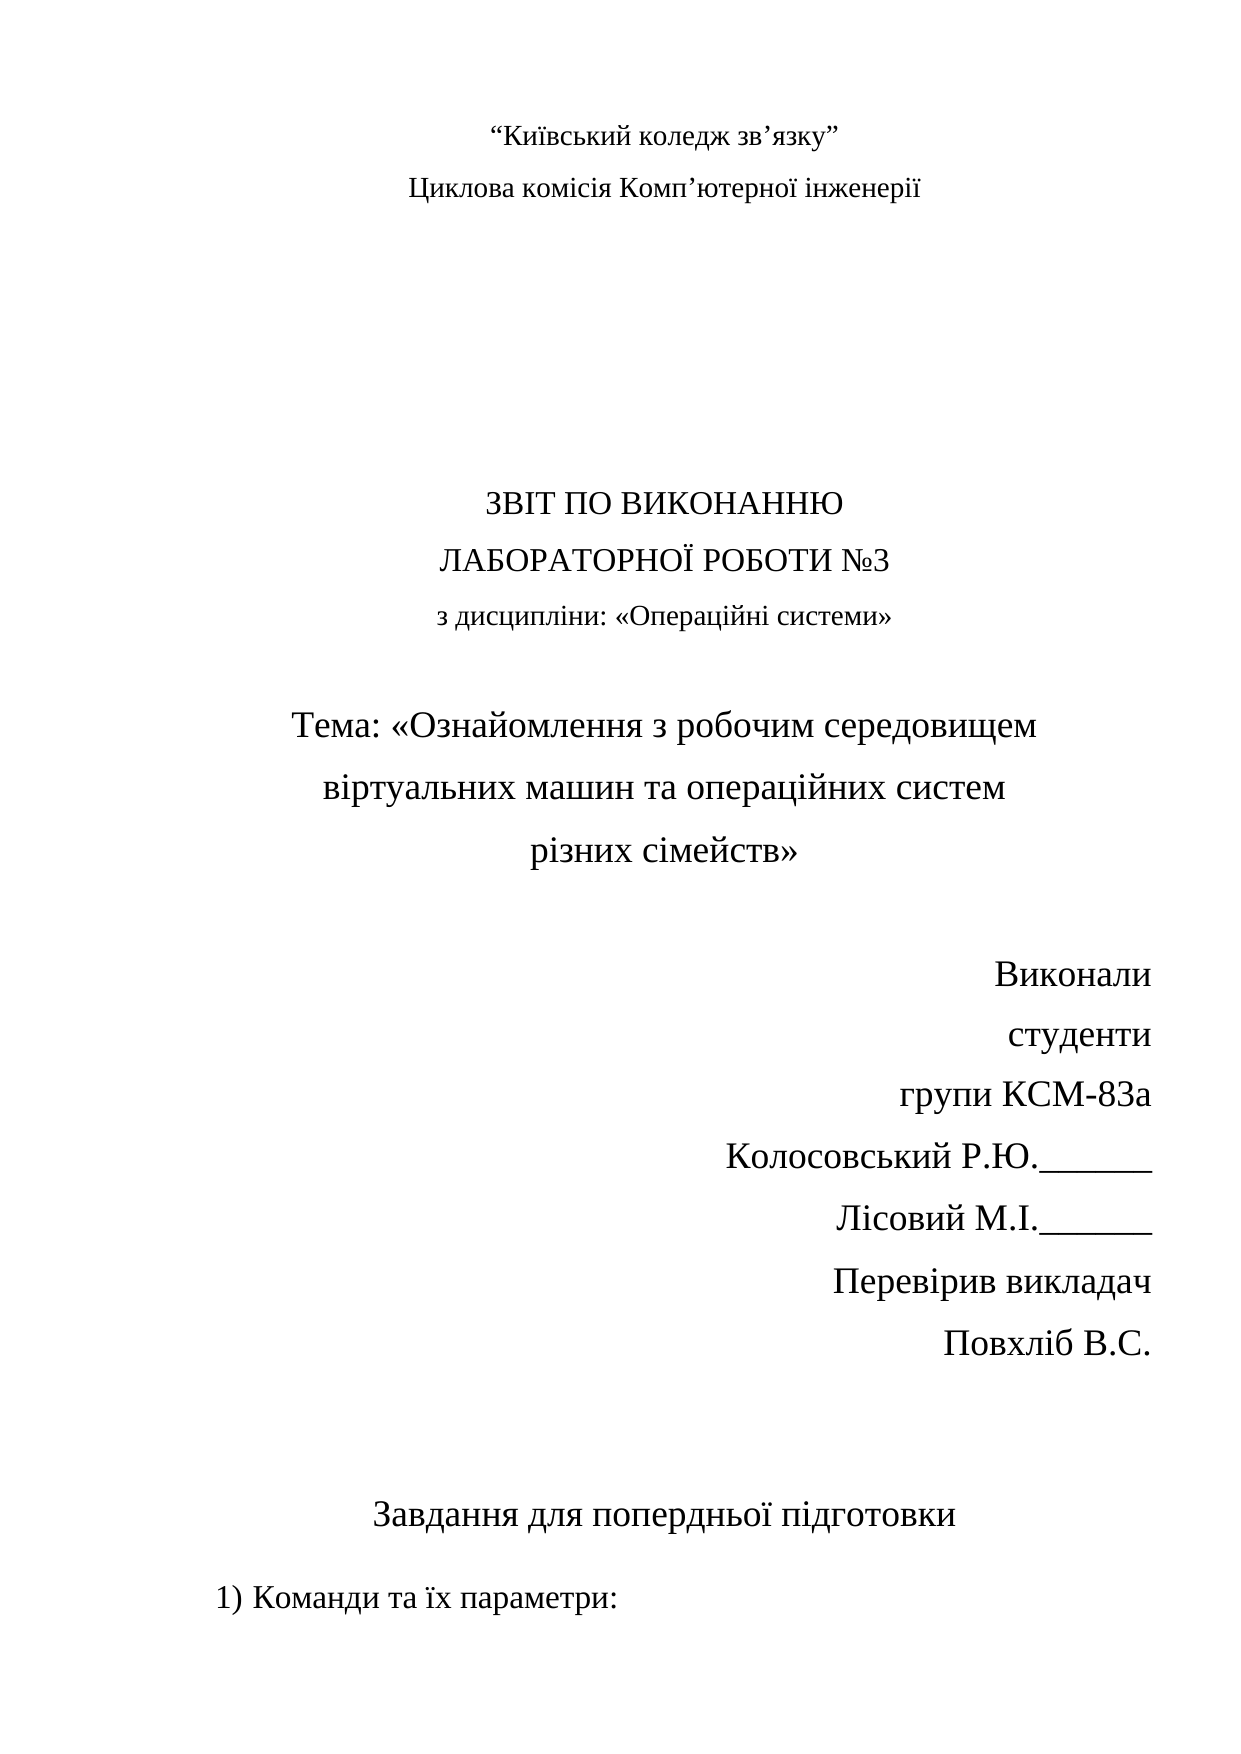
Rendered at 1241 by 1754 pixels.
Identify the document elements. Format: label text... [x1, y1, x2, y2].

text Виконали [177, 952, 1152, 995]
text Перевірив викладач [177, 1258, 1152, 1301]
text “Київський коледж зв’язку” [177, 118, 1152, 152]
text групи КСМ-83а [177, 1071, 1152, 1114]
text Тема: «Ознайомлення з робочим середовищем [177, 702, 1152, 746]
text студенти [177, 1011, 1152, 1054]
text Циклова комісія Комп’ютерної інженерії [177, 170, 1152, 204]
list Команди та їх параметри: [215, 1577, 1152, 1616]
text Завдання для попердньої підготовки [177, 1491, 1152, 1534]
text віртуальних машин та операційних систем [177, 765, 1152, 808]
text Повхліб В.С. [177, 1320, 1152, 1363]
text Колосовський Р.Ю.______ [177, 1133, 1152, 1177]
text ЗВІТ ПО ВИКОНАННЮ [177, 483, 1152, 522]
text різних сімейств» [177, 827, 1152, 870]
text Лісовий М.І.______ [177, 1196, 1152, 1239]
text ЛАБОРАТОРНОЇ РОБОТИ №3 [177, 541, 1152, 579]
text з дисципліни: «Операційні системи» [177, 598, 1152, 632]
